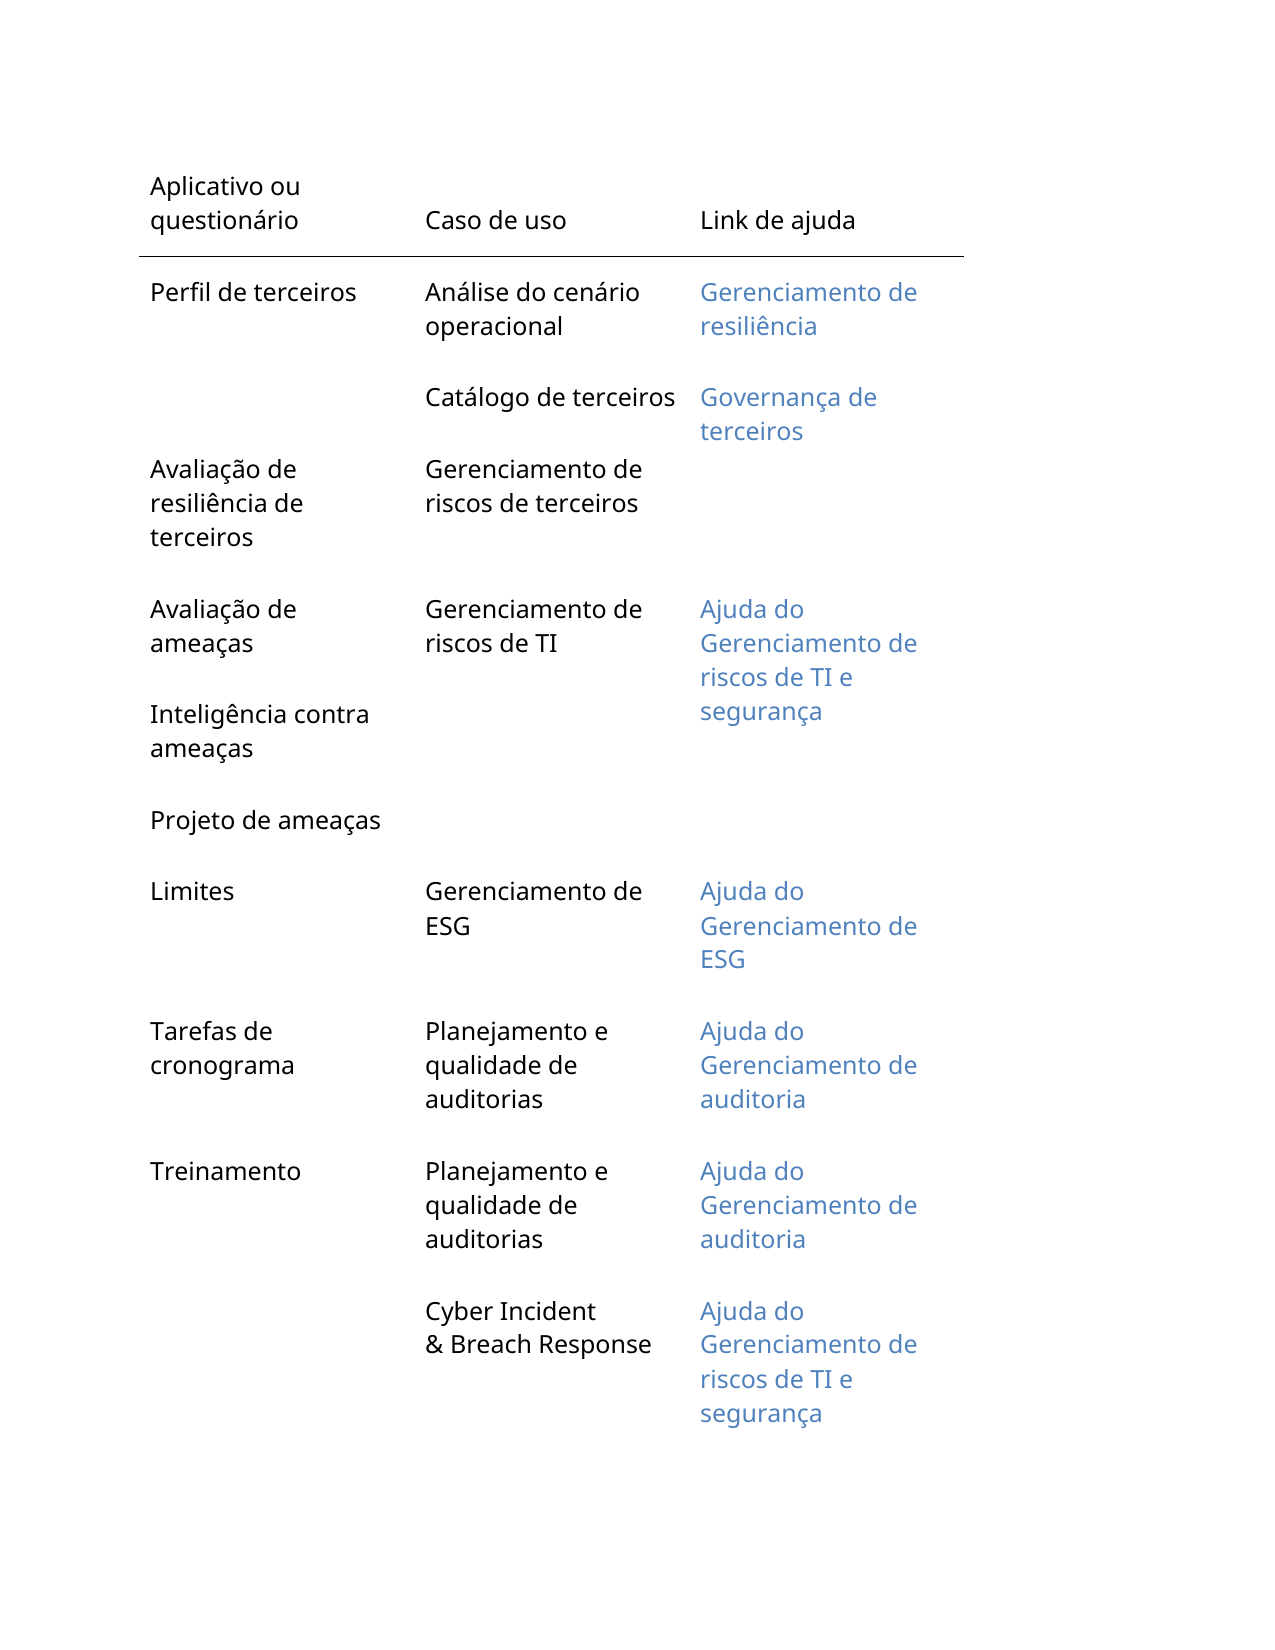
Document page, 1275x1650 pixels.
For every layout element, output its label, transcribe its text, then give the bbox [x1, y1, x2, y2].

table_cell Tarefas de cronograma [139, 995, 414, 1135]
table_cell Planejamento e qualidade de auditorias [414, 1135, 689, 1274]
table_cell Projeto de ameaças [139, 784, 414, 855]
table_cell Gerenciamento de riscos de TI [414, 573, 689, 855]
table_cell Limites [139, 855, 414, 995]
table_cell Ajuda do Gerenciamento de auditoria [689, 1135, 964, 1274]
table_cell Catálogo de terceiros [414, 361, 689, 433]
table_cell Treinamento [139, 1135, 414, 1448]
table_cell Gerenciamento de riscos de terceiros [414, 433, 689, 572]
table_cell Análise do cenário operacional [414, 257, 689, 361]
table_header Link de ajuda [689, 150, 964, 256]
table_cell Governança de terceiros [689, 361, 964, 572]
table_cell Ajuda do Gerenciamento de riscos de TI e segurança [689, 573, 964, 855]
table_cell Ajuda do Gerenciamento de ESG [689, 855, 964, 995]
table_cell Planejamento e qualidade de auditorias [414, 995, 689, 1135]
table_cell Ajuda do Gerenciamento de auditoria [689, 995, 964, 1135]
table_cell Perfil de terceiros [139, 257, 414, 433]
table_header Aplicativo ou questionário [139, 150, 414, 256]
table_cell Avaliação de resiliência de terceiros [139, 433, 414, 572]
table_cell Inteligência contra ameaças [139, 678, 414, 784]
table_header Caso de uso [414, 150, 689, 256]
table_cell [689, 1274, 964, 1448]
table_cell Avaliação de ameaças [139, 573, 414, 678]
table_cell Cyber Incident & Breach Response [414, 1274, 689, 1448]
table_cell Gerenciamento de ESG [414, 855, 689, 995]
table_cell Gerenciamento de resiliência [689, 257, 964, 361]
